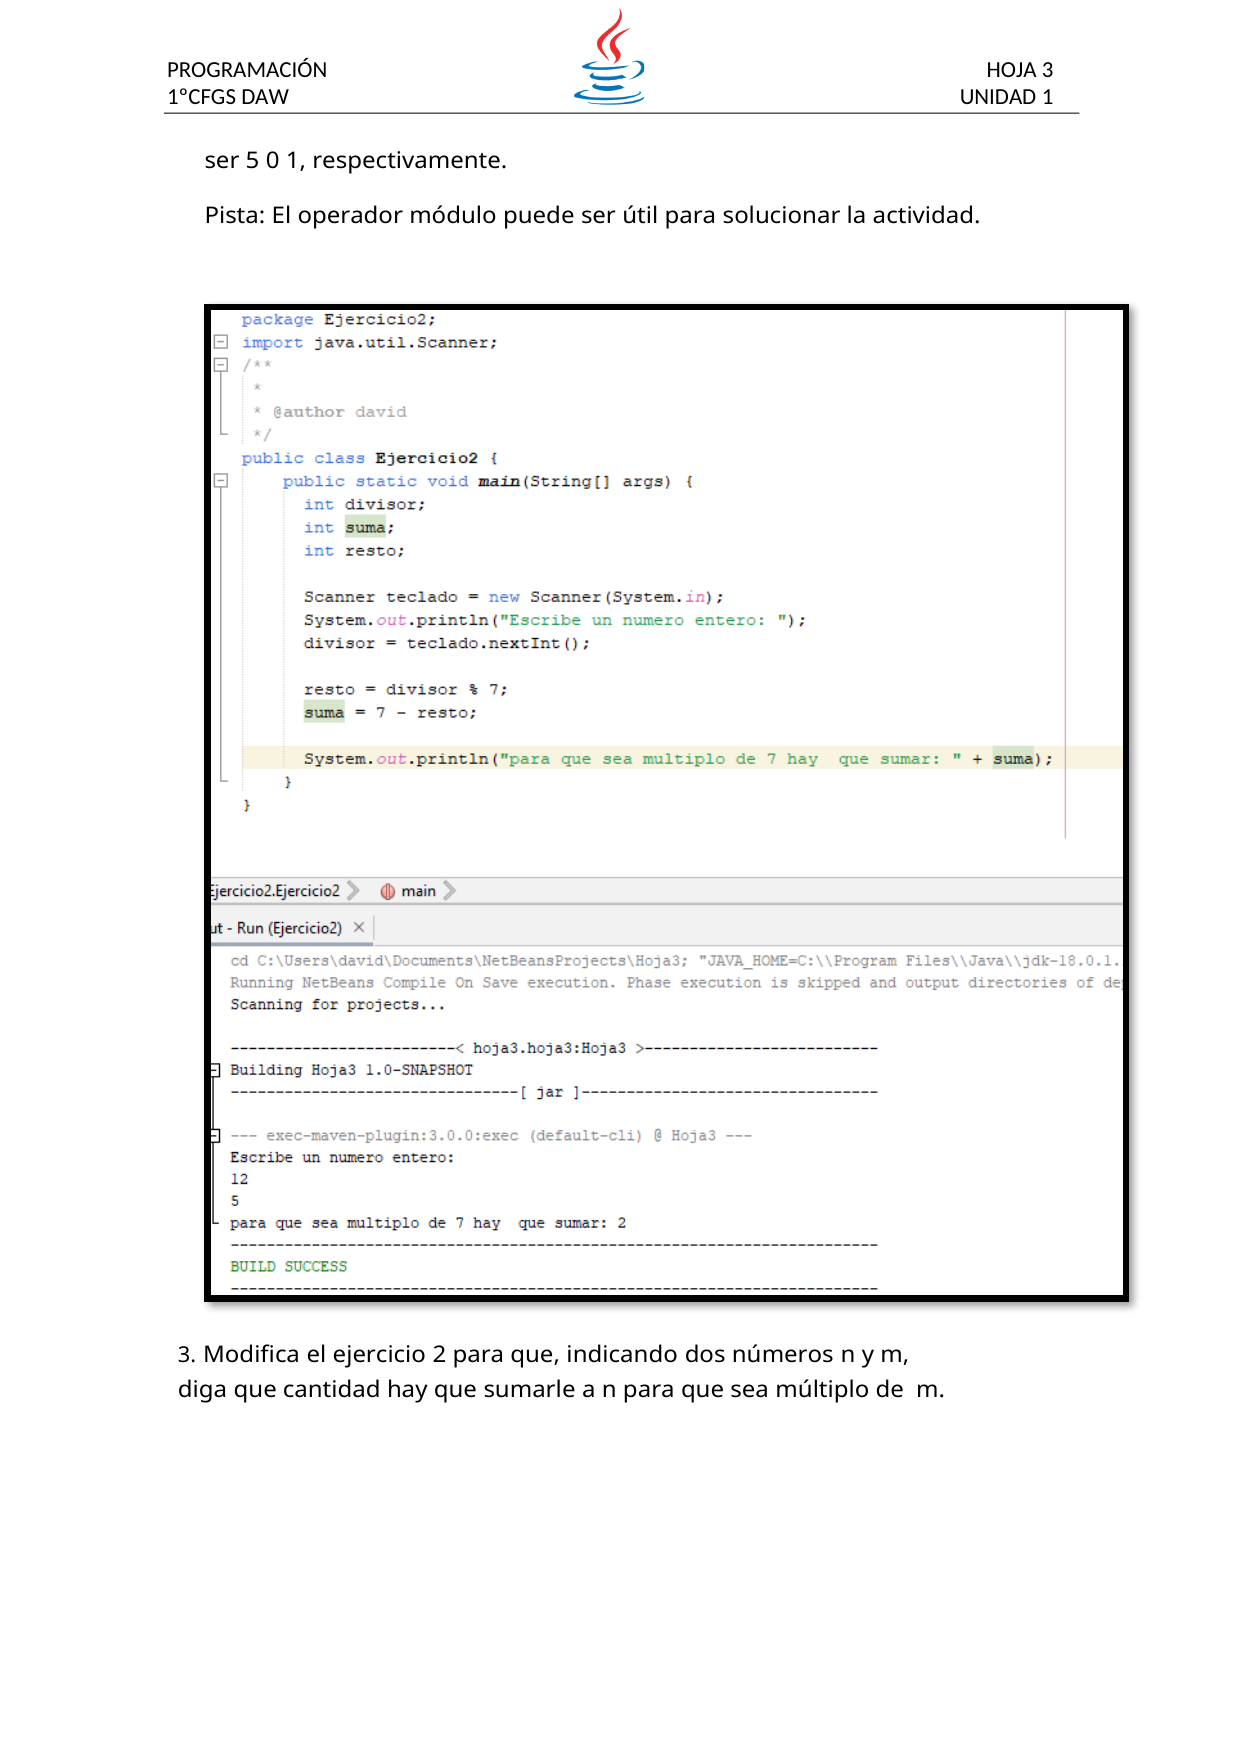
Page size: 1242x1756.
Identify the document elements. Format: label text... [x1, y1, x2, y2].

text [204, 144, 1069, 175]
picture [211, 310, 1123, 1295]
text Pista: El operador módulo puede ser útil para solucionar la actividad. [204, 199, 1079, 230]
picture [573, 8, 645, 105]
list Modifica el ejercicio 2 para que, indicando dos números n y m, diga que cantidad hay que sumarle a n para que sea múltiplo de m. [178, 1338, 963, 1404]
